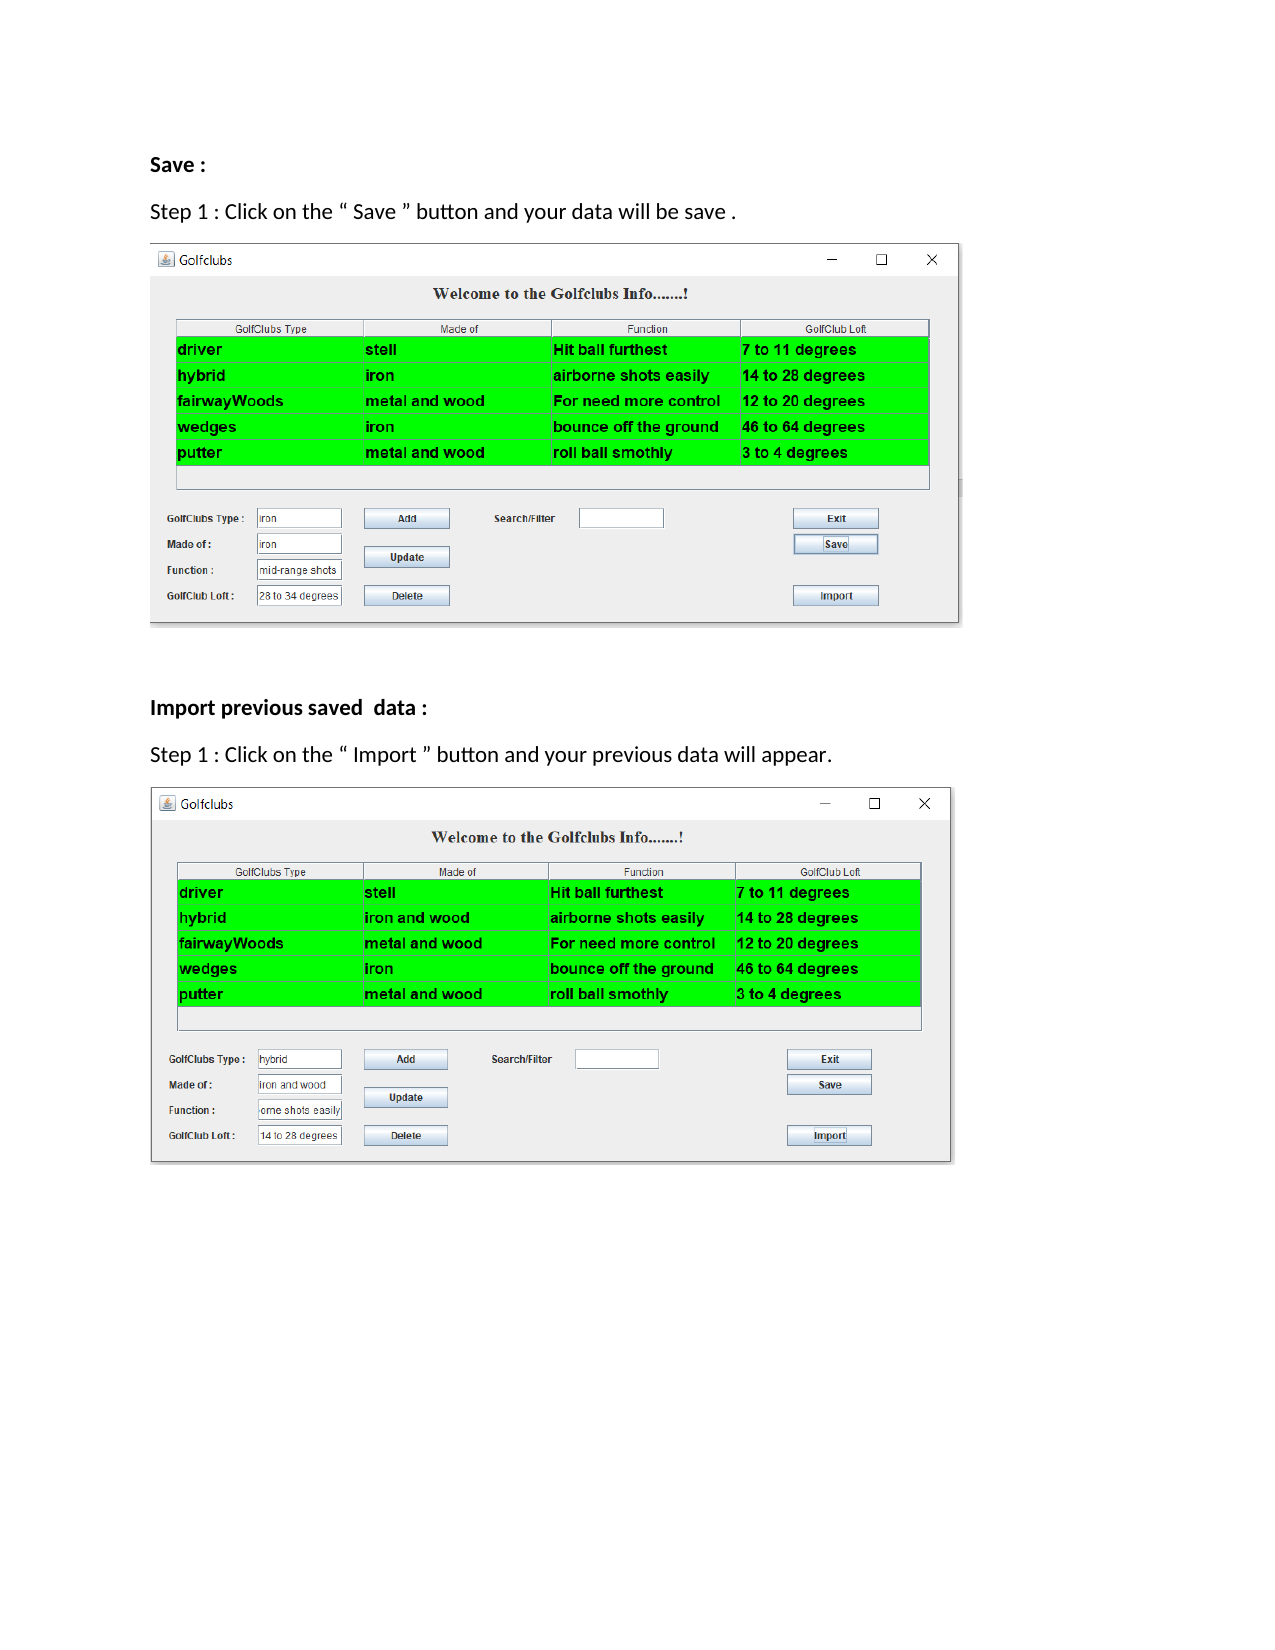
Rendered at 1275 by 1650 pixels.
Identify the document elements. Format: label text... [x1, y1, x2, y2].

text Save : [150, 150, 1125, 178]
text Step 1 : Click on the “ Import ” button and your previous data will appear. [150, 740, 1125, 768]
text Step 1 : Click on the “ Save ” button and your data will be save . [150, 197, 1125, 225]
picture [150, 787, 955, 1165]
text Import previous saved data : [150, 693, 1125, 722]
picture [150, 243, 963, 628]
